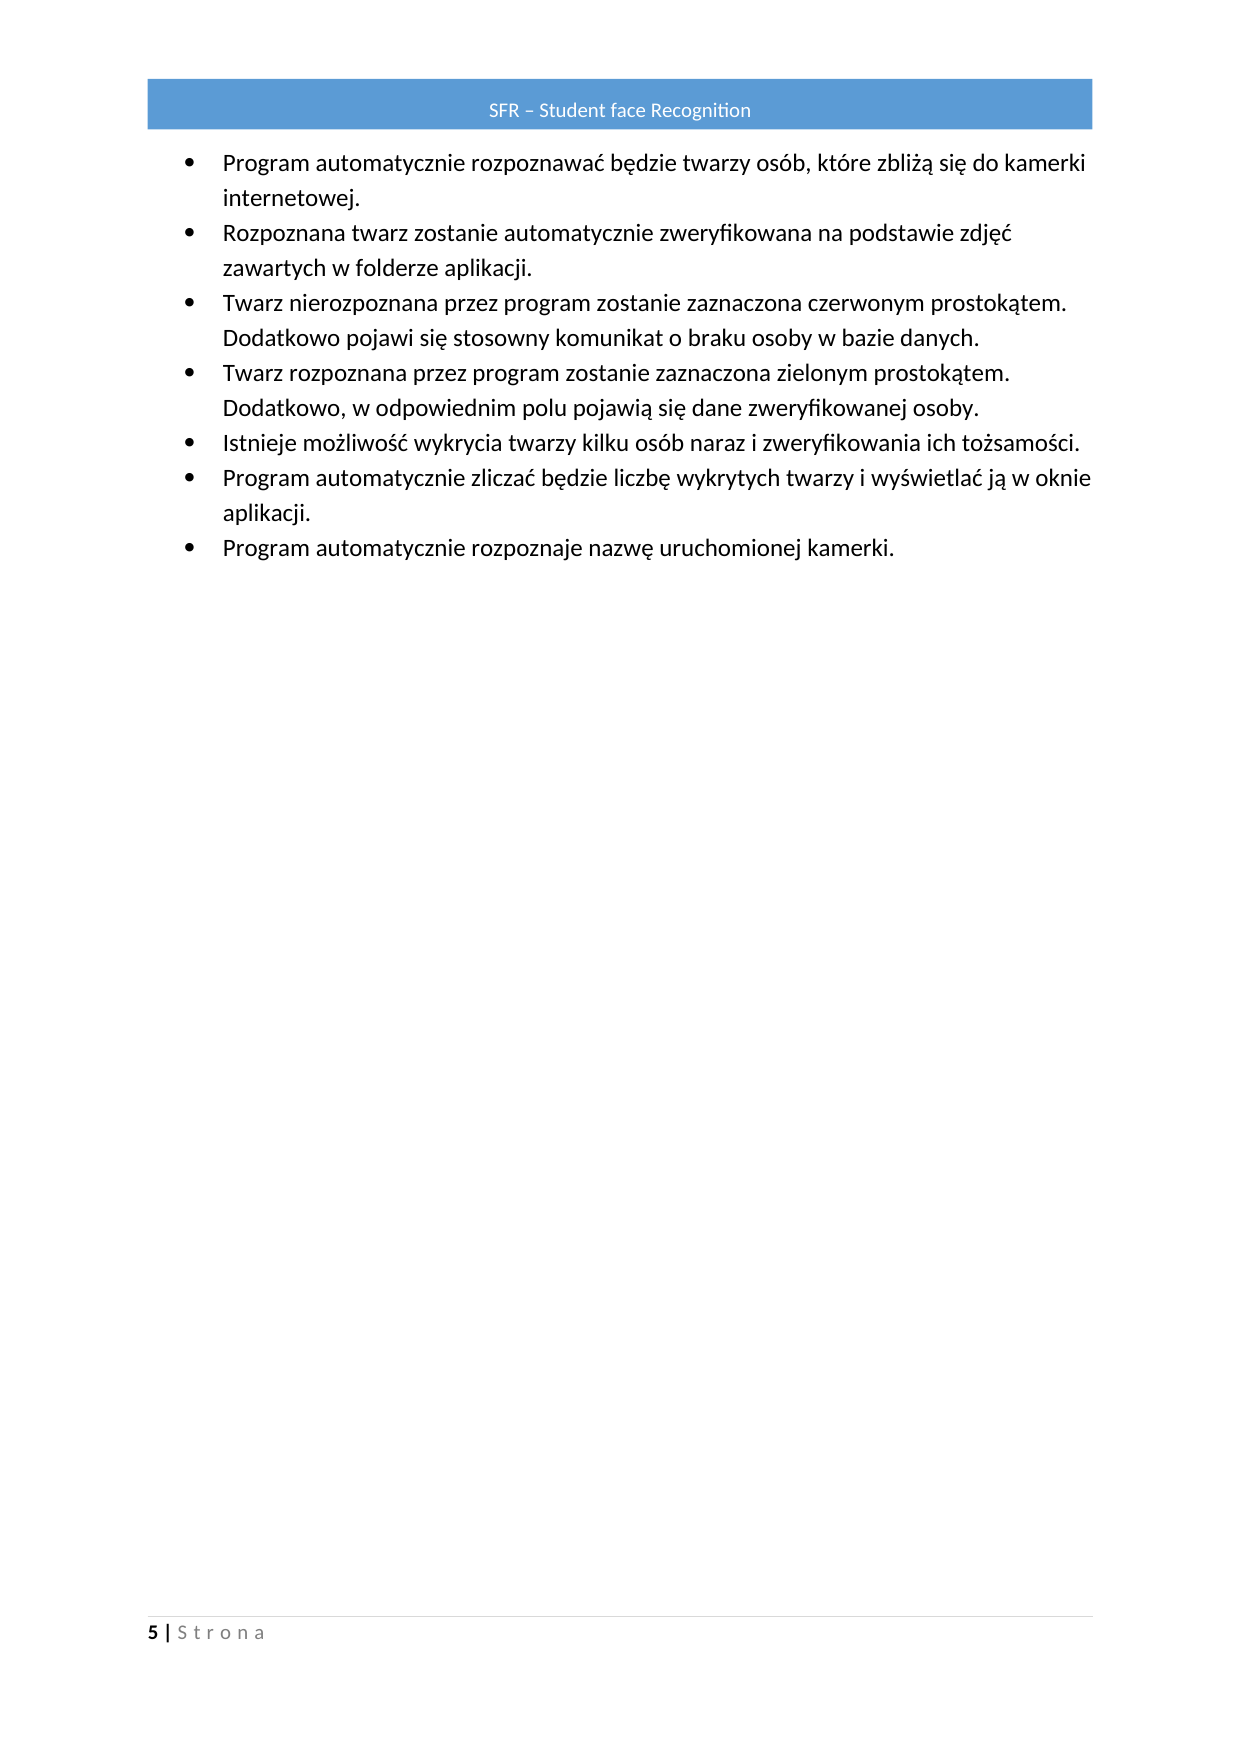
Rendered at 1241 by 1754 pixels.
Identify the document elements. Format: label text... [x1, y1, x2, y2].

list Program automatycznie zliczać będzie liczbę wykrytych twarzy i wyświetlać ją w oknie aplikacji. [185, 463, 1093, 528]
list Twarz rozpoznana przez program zostanie zaznaczona zielonym prostokątem. Dodatkowo, w odpowiednim polu pojawią się dane zweryfikowanej osoby. [185, 358, 1093, 423]
list Twarz nierozpoznana przez program zostanie zaznaczona czerwonym prostokątem. Dodatkowo pojawi się stosowny komunikat o braku osoby w bazie danych. [185, 288, 1093, 353]
list Program automatycznie rozpoznaje nazwę uruchomionej kamerki. [185, 533, 1093, 563]
list Program automatycznie rozpoznawać będzie twarzy osób, które zbliżą się do kamerki internetowej. [185, 148, 1093, 213]
list Rozpoznana twarz zostanie automatycznie zweryfikowana na podstawie zdjęć zawartych w folderze aplikacji. [185, 218, 1093, 283]
list Istnieje możliwość wykrycia twarzy kilku osób naraz i zweryfikowania ich tożsamości. [185, 428, 1093, 458]
